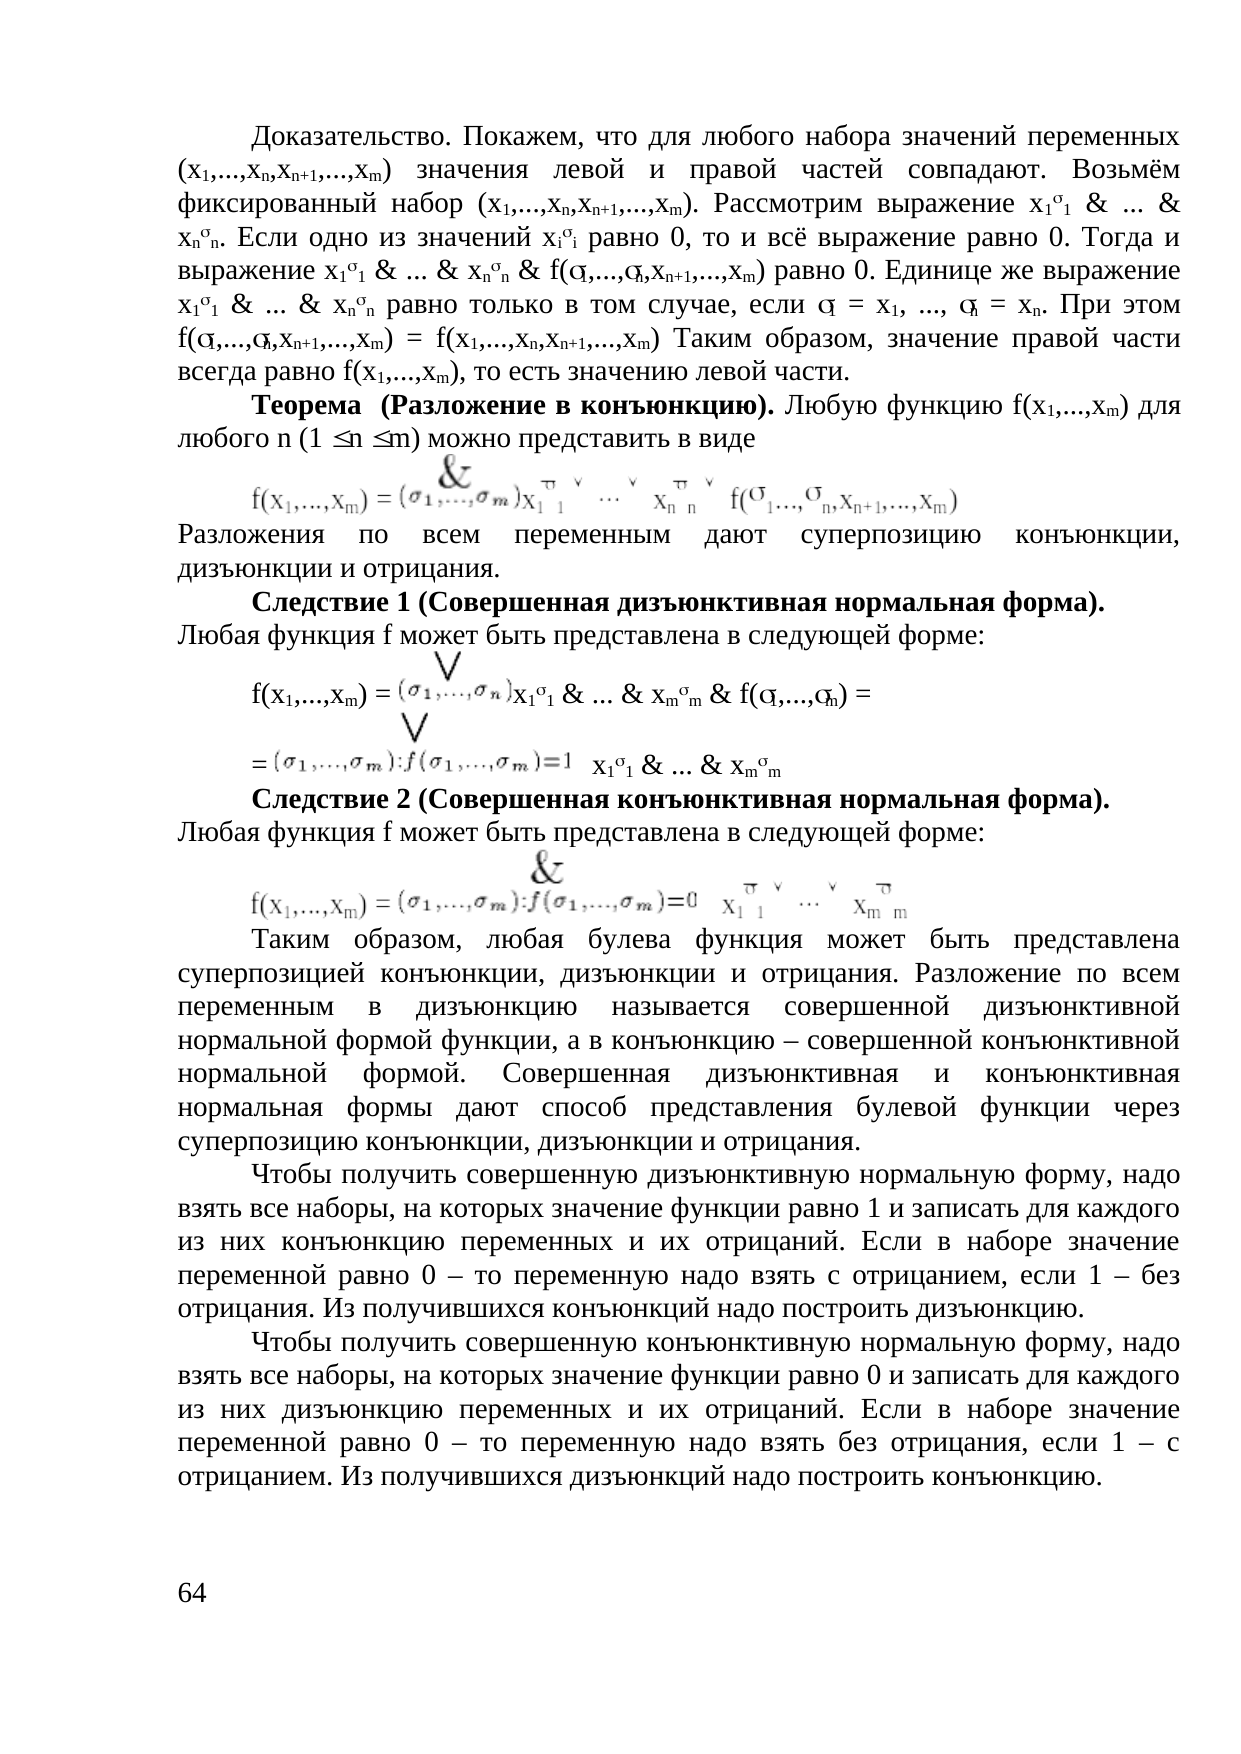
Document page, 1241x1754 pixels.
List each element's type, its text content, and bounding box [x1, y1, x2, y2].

text Следствие 1 (Совершенная дизъюнктивная нормальная форма). [177, 584, 1181, 617]
text Любая функция f может быть представлена в следующей форме: [177, 617, 1181, 651]
text Следствие 2 (Совершенная конъюнктивная нормальная форма). [177, 781, 1181, 814]
text Теорема (Разложение в конъюнкцию). Любую функцию f(x1,...,xm) для любого n (1  n  m) можно представить в виде [177, 387, 1181, 454]
picture [398, 650, 513, 704]
text Разложения по всем переменным дают суперпозицию конъюнкции, дизъюнкции и отрицания. [177, 454, 1181, 584]
text Таким образом, любая булева функция может быть представлена суперпозицией конъюнкции, дизъюнкции и отрицания. Разложение по всем переменным в дизъюнкцию называется совершенной дизъюнктивной нормальной формой функции, а в конъюнкцию – совершенной конъюнктивной нормальной формой. Совершенная дизъюнктивная и конъюнктивная нормальная формы дают способ представления булевой функции через суперпозицию конъюнкции, дизъюнкции и отрицания. [177, 921, 1181, 1156]
text Доказательство. Покажем, что для любого набора значений переменных (x1,...,xn,xn+1,...,xm) значения левой и правой частей совпадают. Возьмём фиксированный набор (x1,...,xn,xn+1,...,xm). Рассмотрим выражение x11 & ... & xnn. Если одно из значений xii равно 0, то и всё выражение равно 0. Тогда и выражение x11 & ... & xnn & f(1,...,n,xn+1,...,xm) равно 0. Единице же выражение x11 & ... & xnn равно только в том случае, если 1 = x1, ..., n = xn. При этом f(1,...,n,xn+1,...,xm) = f(x1,...,xn,xn+1,...,xm) Таким образом, значение правой части всегда равно f(x1,...,xm), то есть значению левой части. [177, 118, 1181, 387]
text f(x1,...,xm) = x11 & ... & xmm & f(1,...,m) = [251, 651, 1181, 710]
text Чтобы получить совершенную дизъюнктивную нормальную форму, надо взять все наборы, на которых значение функции равно 1 и записать для каждого из них конъюнкцию переменных и их отрицаний. Если в наборе значение переменной равно 0 – то переменную надо взять с отрицанием, если 1 – без отрицания. Из получившихся конъюнкций надо построить дизъюнкцию. [177, 1156, 1181, 1324]
picture [274, 710, 571, 775]
text Любая функция f может быть представлена в следующей форме: [177, 814, 1181, 848]
text Чтобы получить совершенную конъюнктивную нормальную форму, надо взять все наборы, на которых значение функции равно 0 и записать для каждого из них дизъюнкцию переменных и их отрицаний. Если в наборе значение переменной равно 0 – то переменную надо взять без отрицания, если 1 – с отрицанием. Из получившихся дизъюнкций надо построить конъюнкцию. [177, 1324, 1181, 1492]
